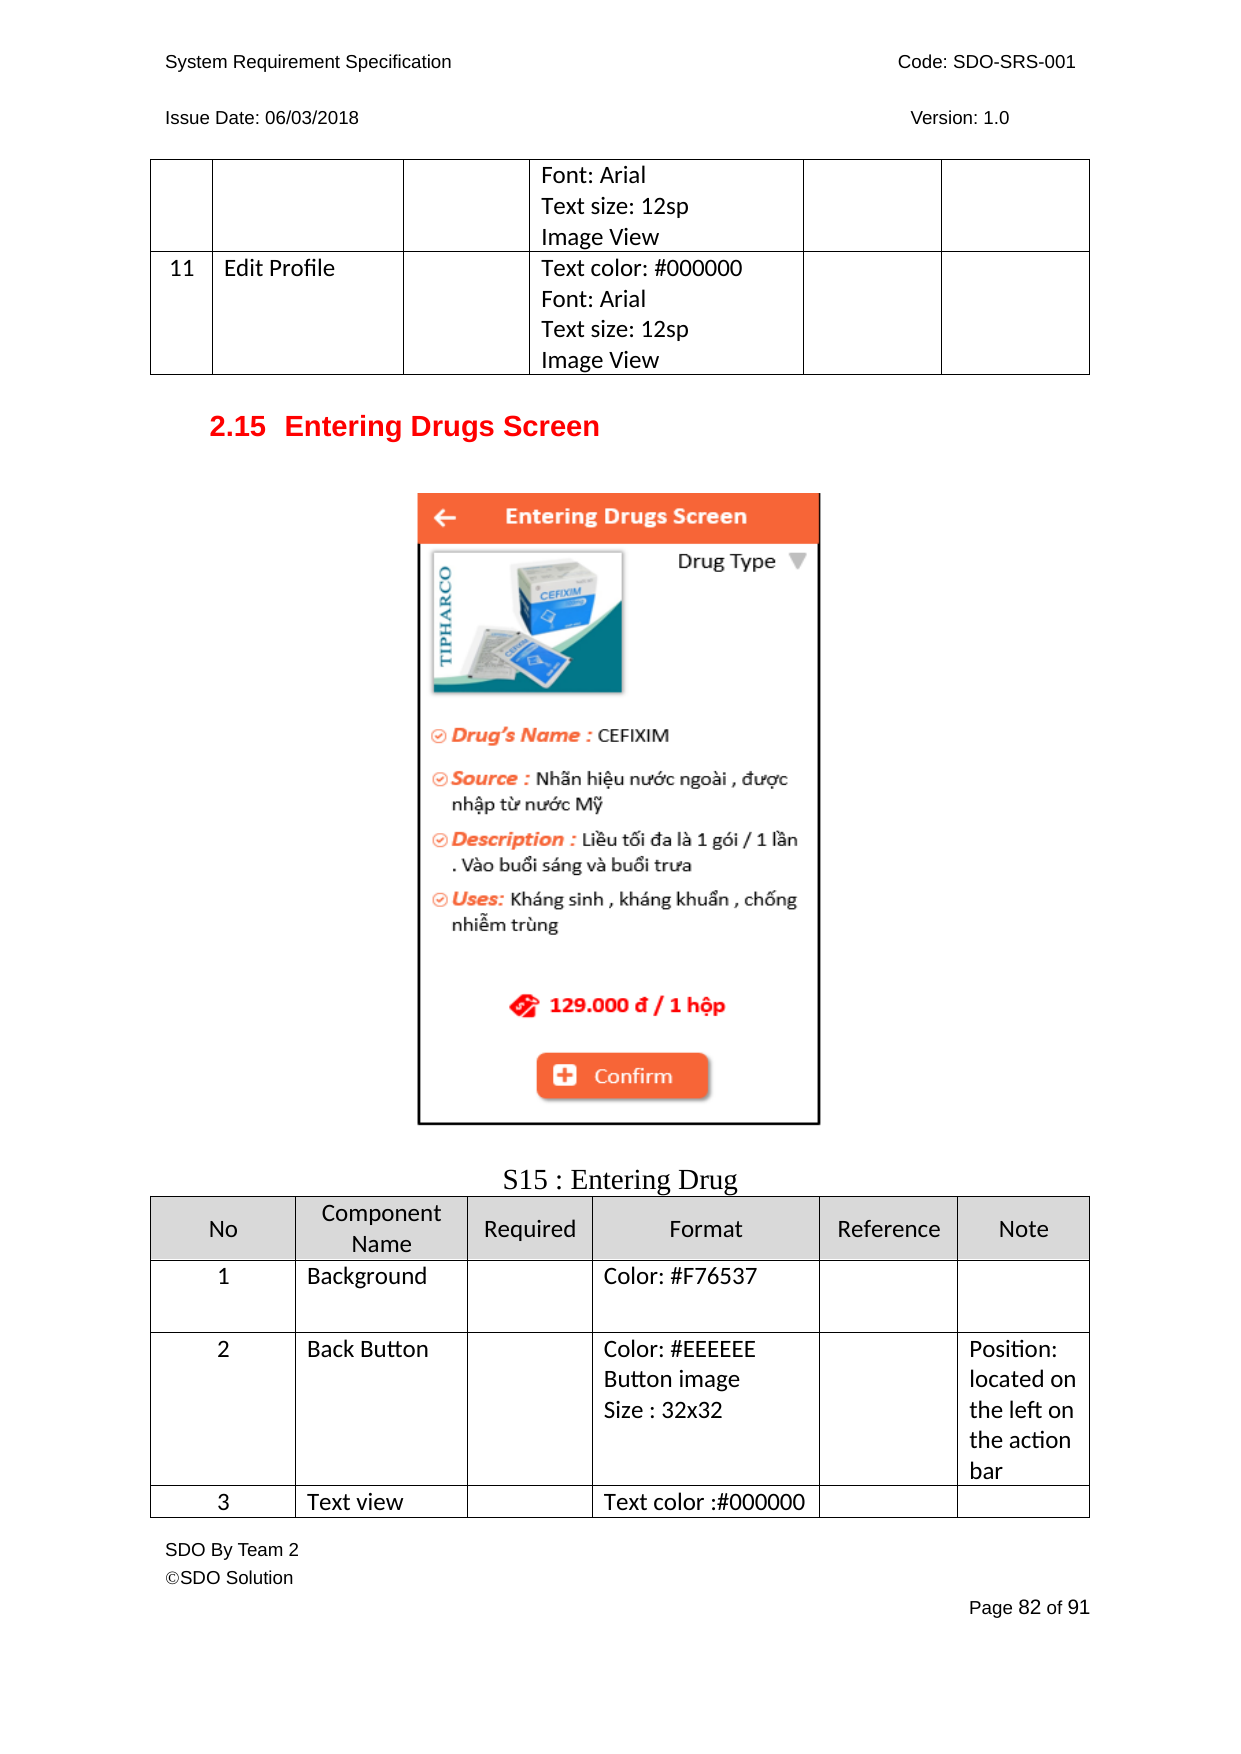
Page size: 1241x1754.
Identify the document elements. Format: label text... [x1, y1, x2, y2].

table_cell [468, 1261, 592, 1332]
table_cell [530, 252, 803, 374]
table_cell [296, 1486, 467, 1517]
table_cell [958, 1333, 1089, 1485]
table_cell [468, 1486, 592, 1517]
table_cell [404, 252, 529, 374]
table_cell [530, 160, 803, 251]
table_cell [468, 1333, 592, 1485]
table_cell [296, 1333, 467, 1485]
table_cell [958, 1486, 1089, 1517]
list Entering Drugs Screen [209, 409, 1090, 442]
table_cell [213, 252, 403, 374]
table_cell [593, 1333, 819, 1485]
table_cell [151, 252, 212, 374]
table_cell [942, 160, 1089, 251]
text S15 : Entering Drug [150, 1162, 1090, 1196]
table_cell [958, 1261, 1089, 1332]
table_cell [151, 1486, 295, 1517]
picture [415, 493, 826, 1129]
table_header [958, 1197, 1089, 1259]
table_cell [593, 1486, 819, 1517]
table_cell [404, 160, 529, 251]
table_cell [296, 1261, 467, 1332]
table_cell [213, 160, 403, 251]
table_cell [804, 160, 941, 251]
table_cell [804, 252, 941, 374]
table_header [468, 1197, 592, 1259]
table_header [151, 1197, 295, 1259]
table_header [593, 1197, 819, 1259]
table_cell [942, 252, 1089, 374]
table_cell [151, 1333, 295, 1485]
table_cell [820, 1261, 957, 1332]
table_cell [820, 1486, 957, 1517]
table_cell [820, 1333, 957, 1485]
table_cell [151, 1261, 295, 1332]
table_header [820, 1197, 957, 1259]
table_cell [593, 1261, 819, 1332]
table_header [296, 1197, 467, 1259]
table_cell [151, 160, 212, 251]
